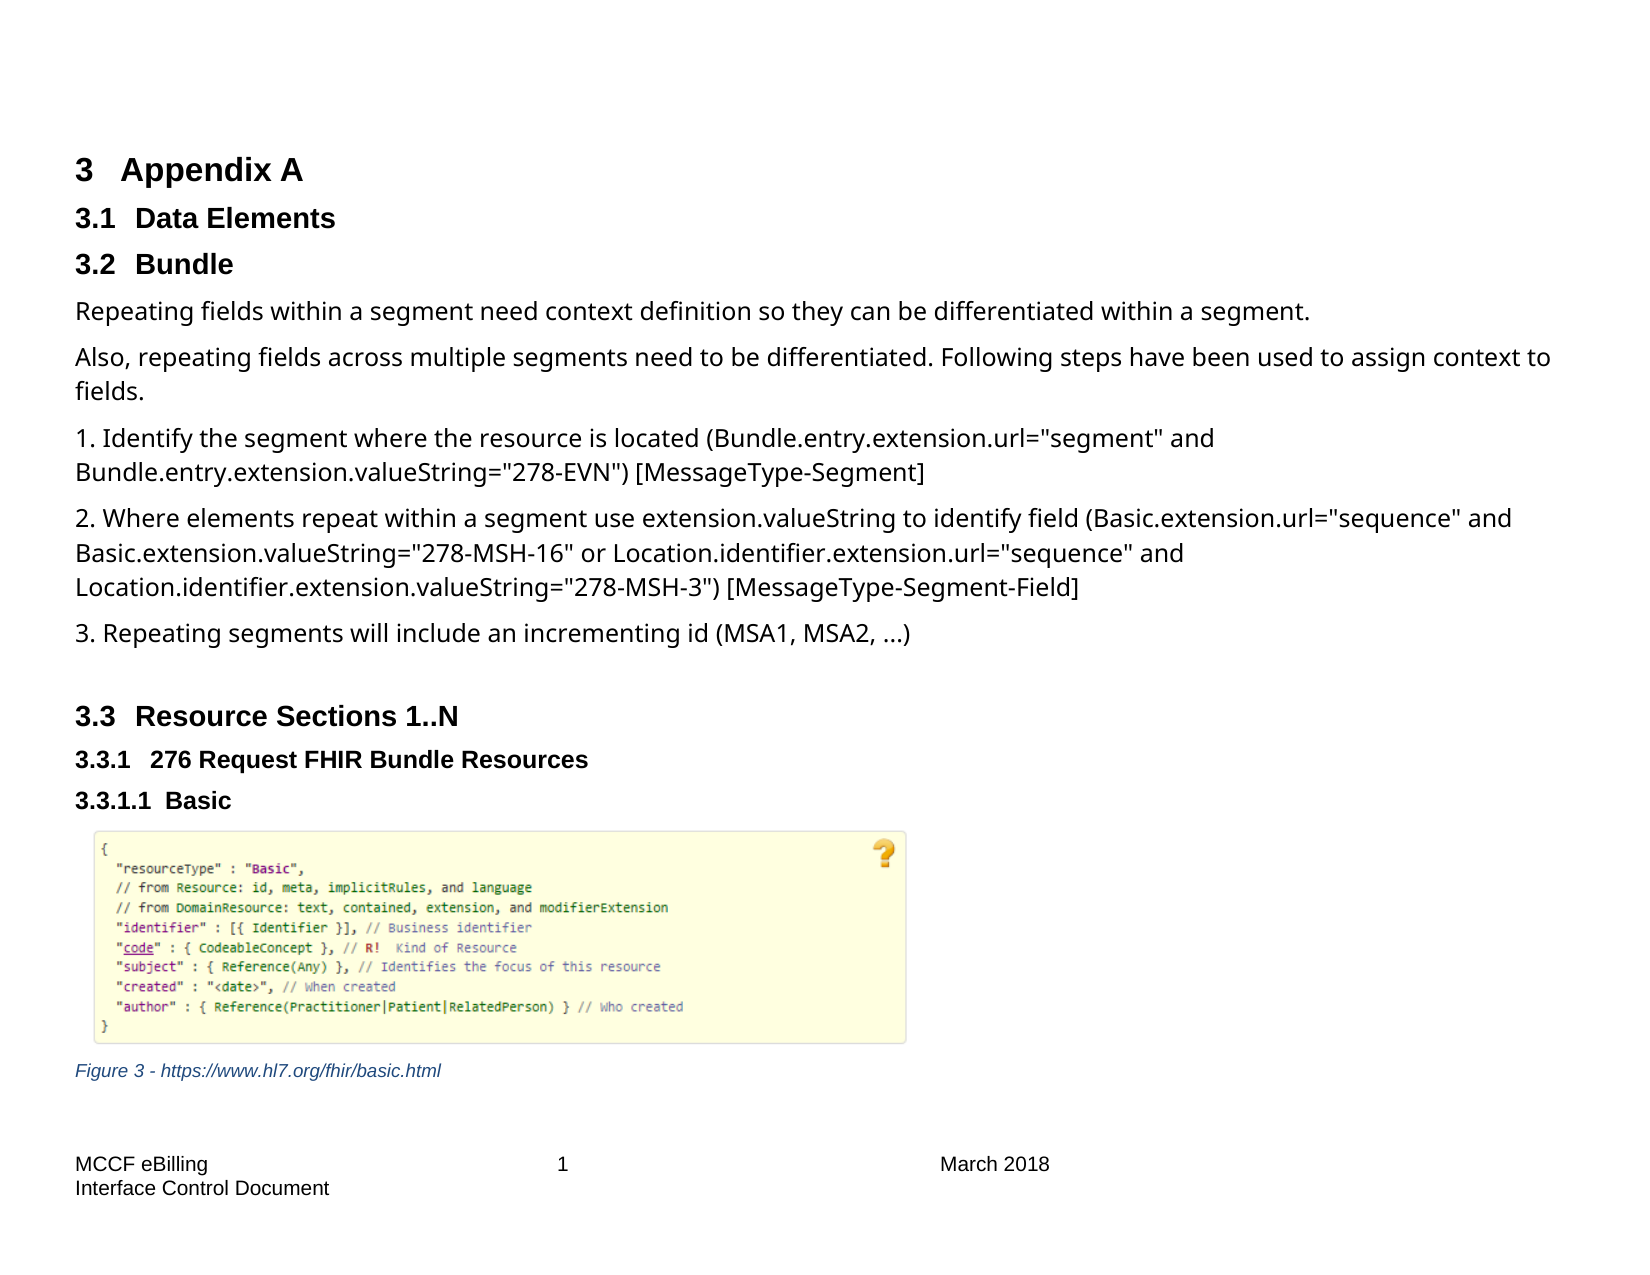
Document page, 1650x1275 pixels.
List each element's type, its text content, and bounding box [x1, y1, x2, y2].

picture [75, 827, 913, 1048]
subtitle Appendix A [75, 150, 1575, 189]
subtitle Resource Sections 1..N [75, 699, 1575, 732]
text 3. Repeating segments will include an incrementing id (MSA1, MSA2, ...) [75, 616, 1575, 650]
text Repeating fields within a segment need context definition so they can be differentiated within a segment. [75, 293, 1575, 327]
text 2. Where elements repeat within a segment use extension.valueString to identify field (Basic.extension.url="sequence" and Basic.extension.valueString="278-MSH-16" or Location.identifier.extension.url="sequence" and Location.identifier.extension.valueString="278-MSH-3") [MessageType-Segment-Field] [75, 501, 1575, 603]
text 1. Identify the segment where the resource is located (Bundle.entry.extension.url="segment" and Bundle.entry.extension.valueString="278-EVN") [MessageType-Segment] [75, 421, 1575, 489]
subtitle 276 Request FHIR Bundle Resources [75, 745, 1575, 774]
subtitle Bundle [75, 247, 1575, 281]
subtitle Basic [75, 786, 1575, 815]
subtitle Data Elements [75, 201, 1575, 235]
text Also, repeating fields across multiple segments need to be differentiated. Following steps have been used to assign context to fields. [75, 340, 1575, 408]
